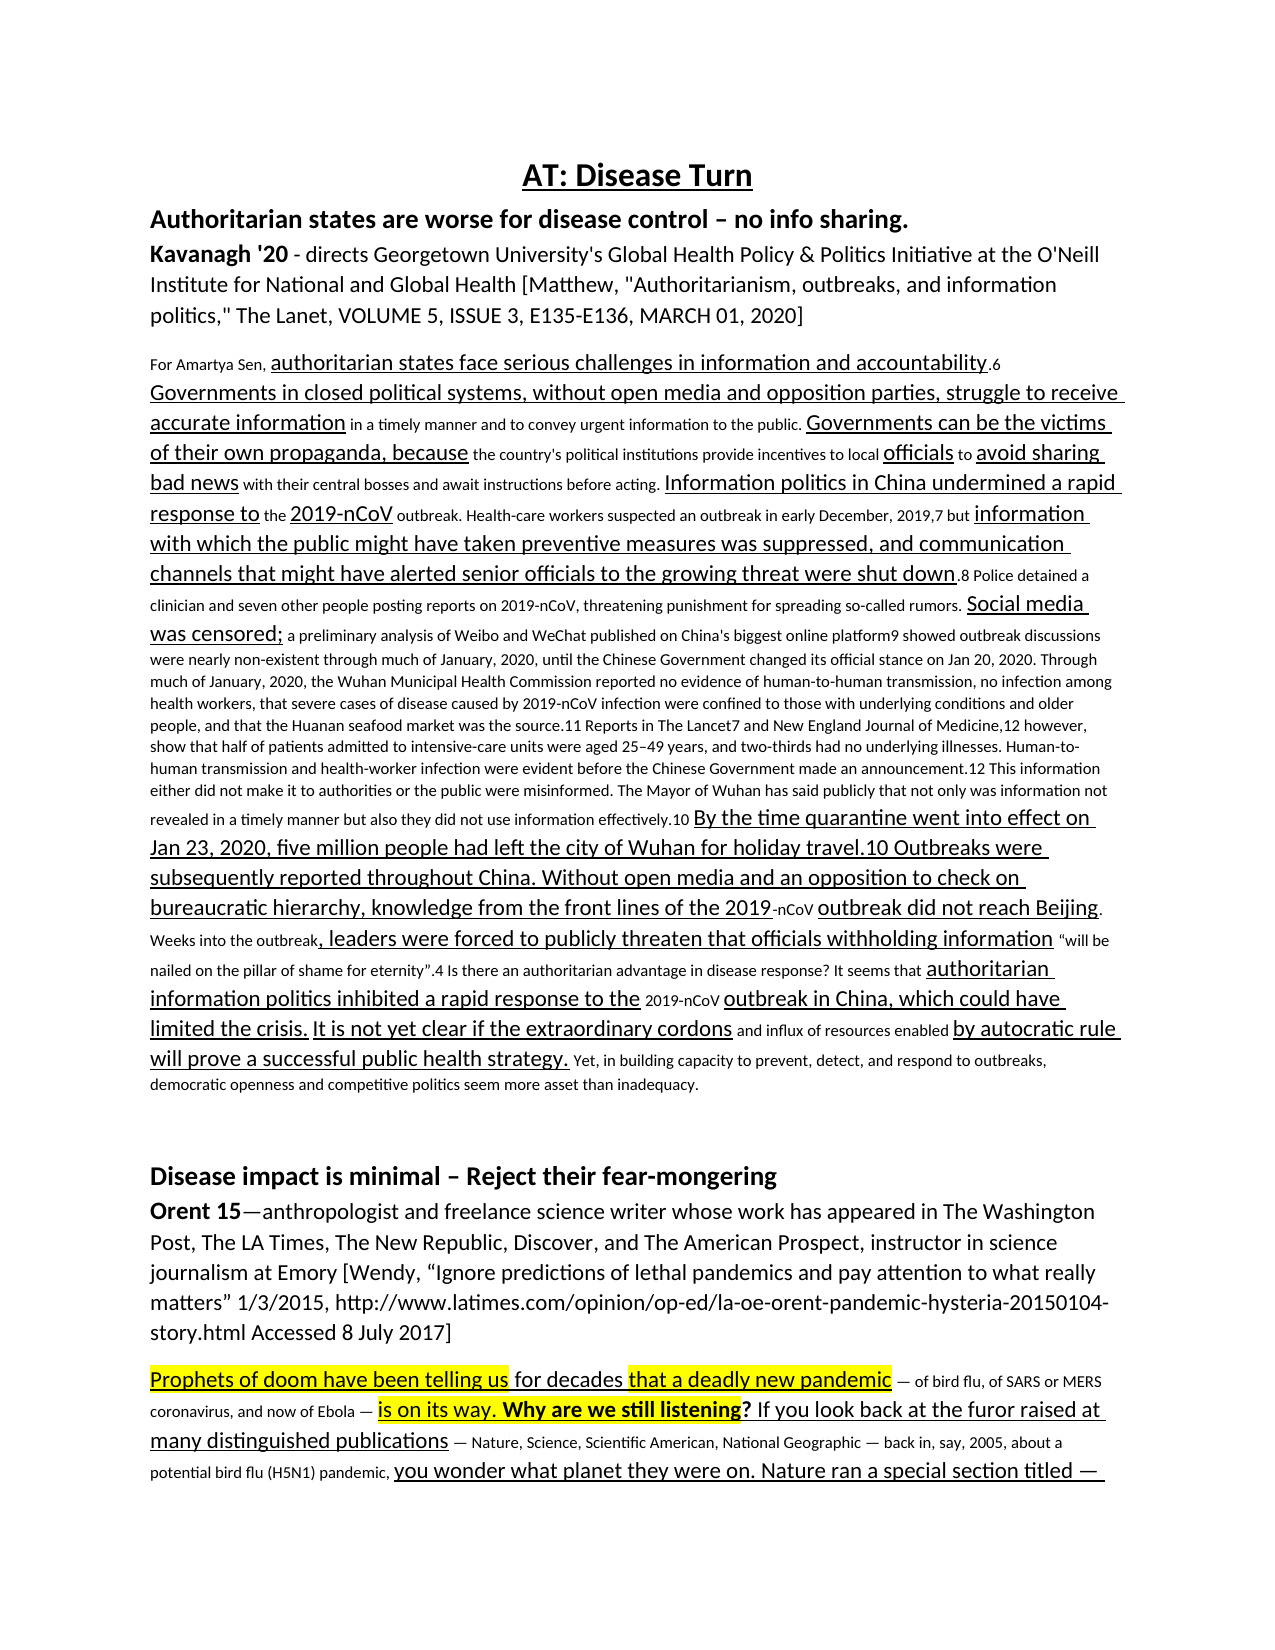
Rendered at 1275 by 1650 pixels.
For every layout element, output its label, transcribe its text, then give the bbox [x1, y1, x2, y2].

subtitle AT: Disease Turn [150, 154, 1125, 195]
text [150, 1365, 1125, 1484]
subtitle Disease impact is minimal – Reject their fear-mongering [150, 1159, 1125, 1193]
text Orent 15—anthropologist and freelance science writer whose work has appeared in The Washington Post, The LA Times, The New Republic, Discover, and The American Prospect, instructor in science journalism at Emory [Wendy, “Ignore predictions of lethal pandemics and pay attention to what really matters” 1/3/2015, http://www.latimes.com/opinion/op-ed/la-oe-orent-pandemic-hysteria-20150104-story.html Accessed 8 July 2017] [150, 1195, 1125, 1347]
text For Amartya Sen, authoritarian states face serious challenges in information and accountability.6 Governments in closed political systems, without open media and opposition parties, struggle to receive accurate information in a timely manner and to convey urgent information to the public. Governments can be the victims of their own propaganda, because the country's political institutions provide incentives to local officials to avoid sharing bad news with their central bosses and await instructions before acting. Information politics in China undermined a rapid response to the 2019-nCoV outbreak. Health-care workers suspected an outbreak in early December, 2019,7 but information with which the public might have taken preventive measures was suppressed, and communication channels that might have alerted senior officials to the growing threat were shut down.8 Police detained a clinician and seven other people posting reports on 2019-nCoV, threatening punishment for spreading so-called rumors. Social media was censored; a preliminary analysis of Weibo and WeChat published on China's biggest online platform9 showed outbreak discussions were nearly non-existent through much of January, 2020, until the Chinese Government changed its official stance on Jan 20, 2020. Through much of January, 2020, the Wuhan Municipal Health Commission reported no evidence of human-to-human transmission, no infection among health workers, that severe cases of disease caused by 2019-nCoV infection were confined to those with underlying conditions and older people, and that the Huanan seafood market was the source.11 Reports in The Lancet7 and New England Journal of Medicine,12 however, show that half of patients admitted to intensive-care units were aged 25–49 years, and two-thirds had no underlying illnesses. Human-to-human transmission and health-worker infection were evident before the Chinese Government made an announcement.12 This information either did not make it to authorities or the public were misinformed. The Mayor of Wuhan has said publicly that not only was information not revealed in a timely manner but also they did not use information effectively.10 By the time quarantine went into effect on Jan 23, 2020, five million people had left the city of Wuhan for holiday travel.10 Outbreaks were subsequently reported throughout China. Without open media and an opposition to check on bureaucratic hierarchy, knowledge from the front lines of the 2019-nCoV outbreak did not reach Beijing. Weeks into the outbreak, leaders were forced to publicly threaten that officials withholding information “will be nailed on the pillar of shame for eternity”.4 Is there an authoritarian advantage in disease response? It seems that authoritarian information politics inhibited a rapid response to the 2019-nCoV outbreak in China, which could have limited the crisis. It is not yet clear if the extraordinary cordons and influx of resources enabled by autocratic rule will prove a successful public health strategy. Yet, in building capacity to prevent, detect, and respond to outbreaks, democratic openness and competitive politics seem more asset than inadequacy. [150, 403, 1125, 1094]
subtitle Authoritarian states are worse for disease control – no info sharing. [150, 202, 1125, 235]
text Kavanagh '20 - directs Georgetown University's Global Health Policy & Politics Initiative at the O'Neill Institute for National and Global Health [Matthew, "Authoritarianism, outbreaks, and information politics," The Lanet, VOLUME 5, ISSUE 3, E135-E136, MARCH 01, 2020] [150, 238, 1125, 329]
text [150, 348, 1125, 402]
